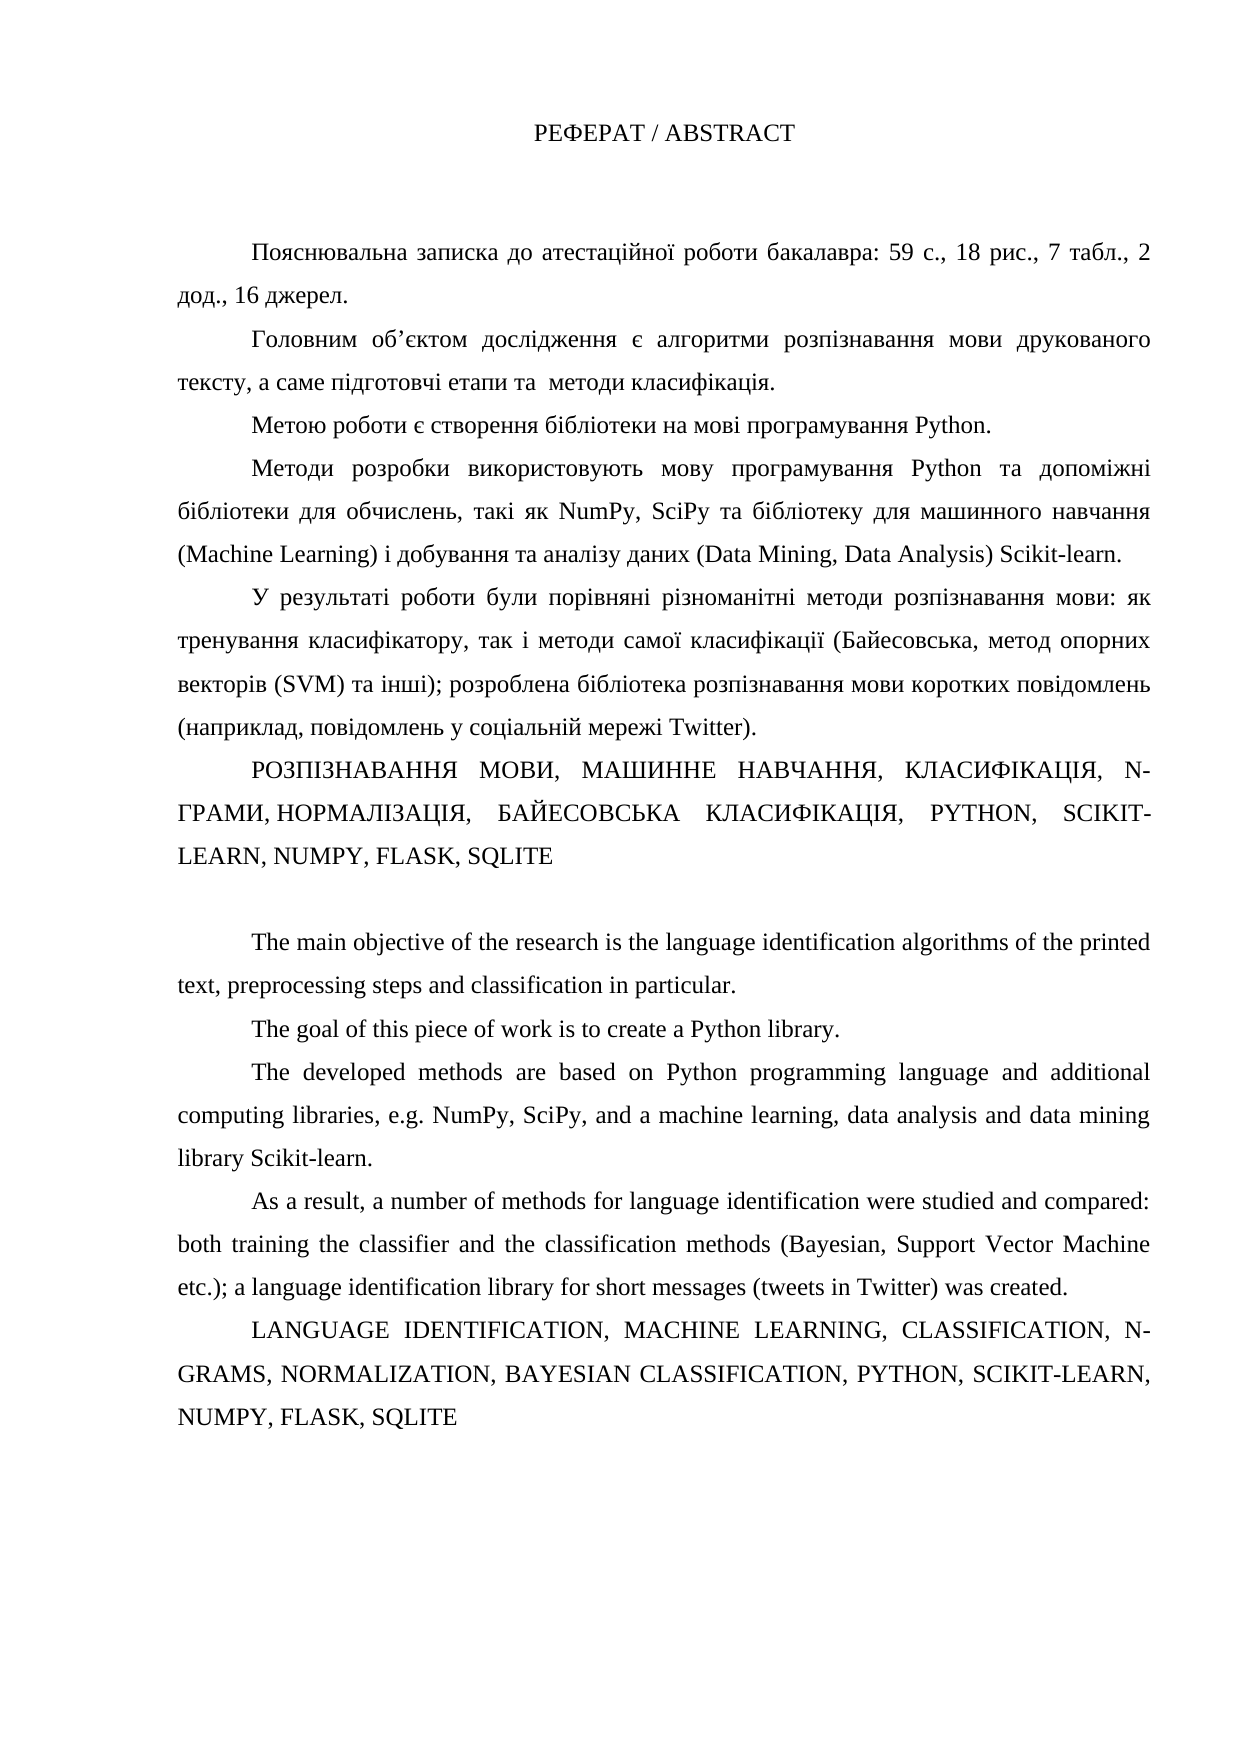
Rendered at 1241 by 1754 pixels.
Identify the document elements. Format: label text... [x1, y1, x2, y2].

text The goal of this piece of work is to create a Python library. [177, 1014, 1152, 1042]
text РОЗПІЗНАВАННЯ МОВИ, МАШИННЕ НАВЧАННЯ, КЛАСИФІКАЦІЯ, N-ГРАМИ, НОРМАЛІЗАЦІЯ, БАЙЕСОВСЬКА КЛАСИФІКАЦІЯ, PYTHON, SCIKIT-LEARN, NUMPY, FLASK, SQLITE [177, 755, 1152, 870]
text Методи розробки використовують мову програмування Python та допоміжні бібліотеки для обчислень, такі як NumPy, SciPy та бібліотеку для машинного навчання (Machine Learning) і добування та аналізу даних (Data Mining, Data Analysis) Scikit-learn. [177, 453, 1152, 568]
text The developed methods are based on Python programming language and additional computing libraries, e.g. NumPy, SciPy, and a machine learning, data analysis and data mining library Scikit-learn. [177, 1057, 1152, 1172]
text As a result, a number of methods for language identification were studied and compared: both training the classifier and the classification methods (Bayesian, Support Vector Machine etc.); a language identification library for short messages (tweets in Twitter) was created. [177, 1186, 1152, 1301]
text The main objective of the research is the language identification algorithms of the printed text, preprocessing steps and classification in particular. [177, 927, 1152, 999]
text Пояснювальна записка до атестаційної роботи бакалавра: 59 с., 18 рис., 7 табл., 2 дод., 16 джерел. [177, 237, 1152, 309]
text Головним об’єктом дослідження є алгоритми розпізнавання мови друкованого тексту, а саме підготовчі етапи та методи класифікація. [177, 324, 1152, 396]
text У результаті роботи були порівняні різноманітні методи розпізнавання мови: як тренування класифікатору, так і методи самої класифікації (Байесовська, метод опорних векторів (SVM) та інші); розроблена бібліотека розпізнавання мови коротких повідомлень (наприклад, повідомлень у соціальній мережі Twitter). [177, 582, 1152, 741]
text LANGUAGE IDENTIFICATION, MACHINE LEARNING, CLASSIFICATION, N-GRAMS, NORMALIZATION, BAYESIAN CLASSIFICATION, PYTHON, SCIKIT-LEARN, NUMPY, FLASK, SQLITE [177, 1316, 1152, 1431]
text Метою роботи є створення бібліотеки на мові програмування Python. [177, 410, 1152, 439]
text РЕФЕРАТ / ABSTRACT [177, 118, 1152, 147]
